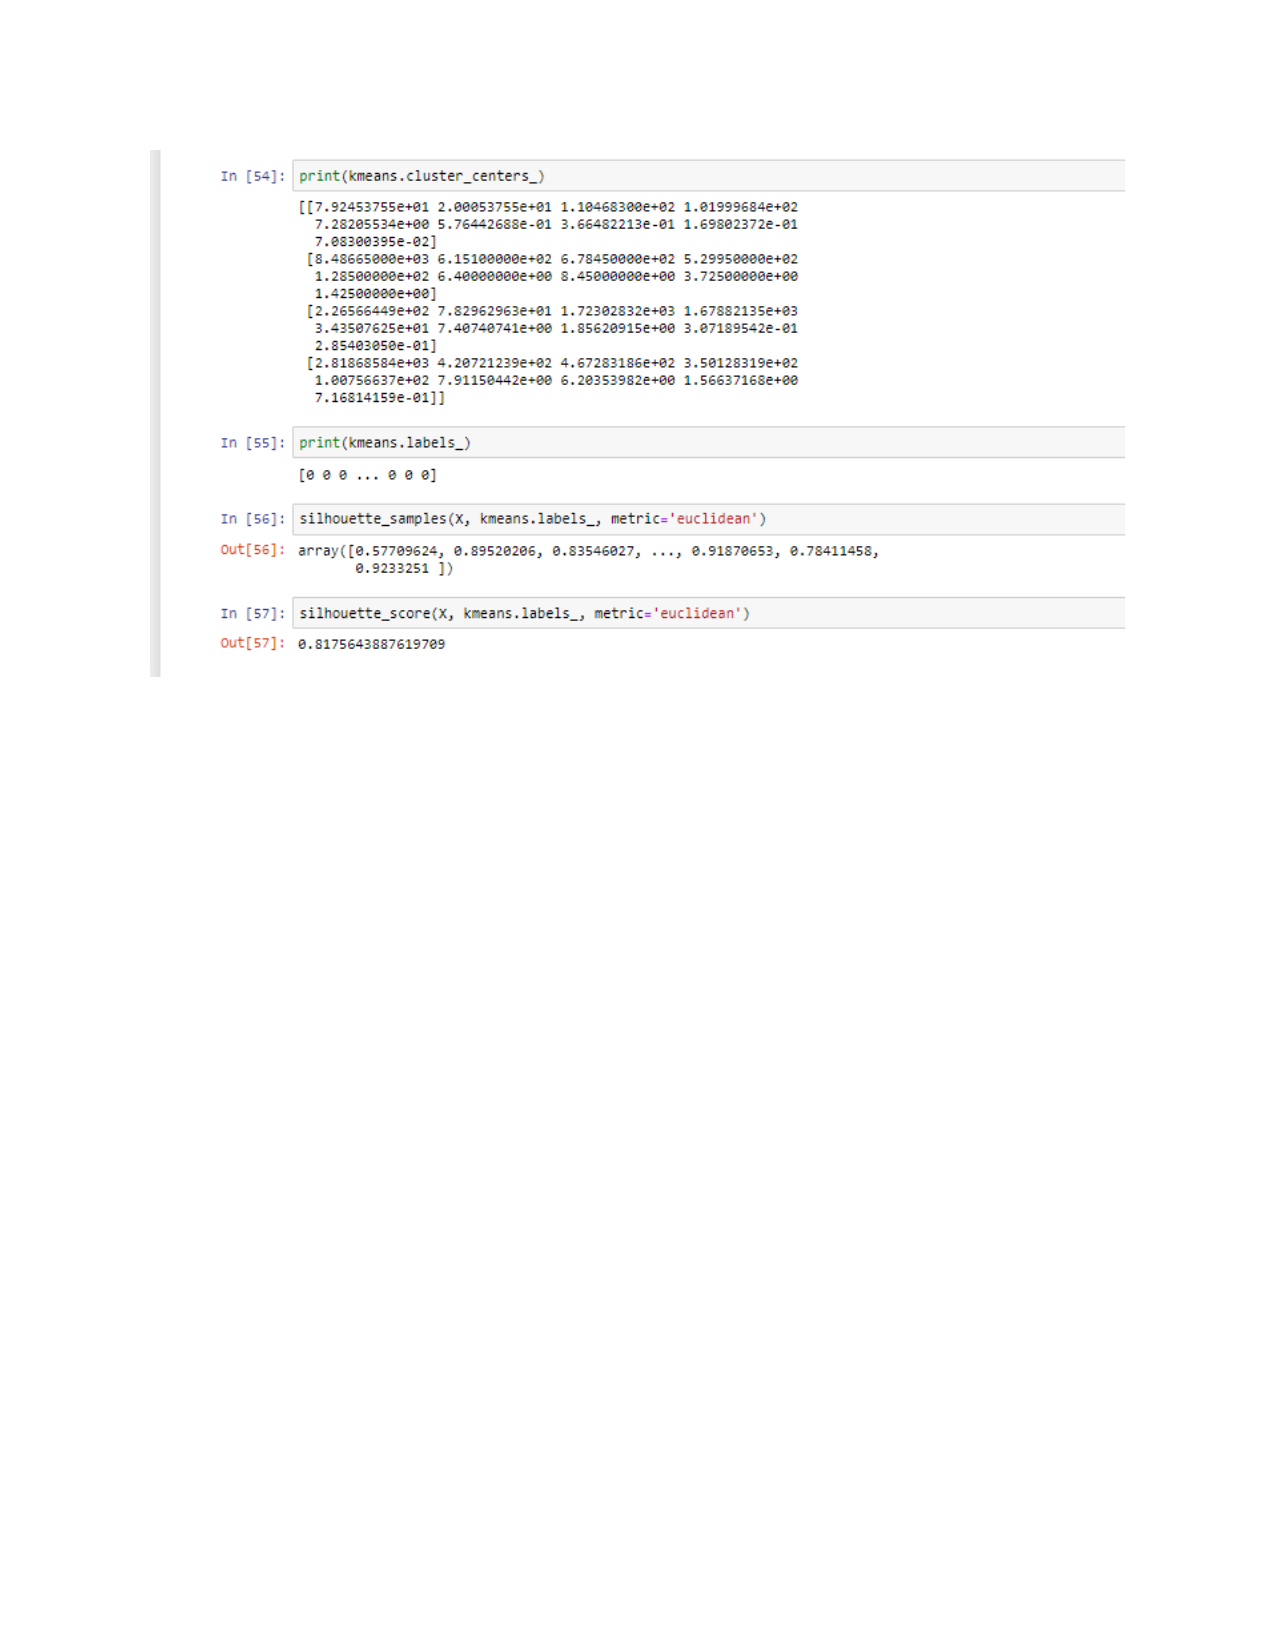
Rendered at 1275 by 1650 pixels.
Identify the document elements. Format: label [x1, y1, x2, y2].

picture [150, 150, 1125, 677]
